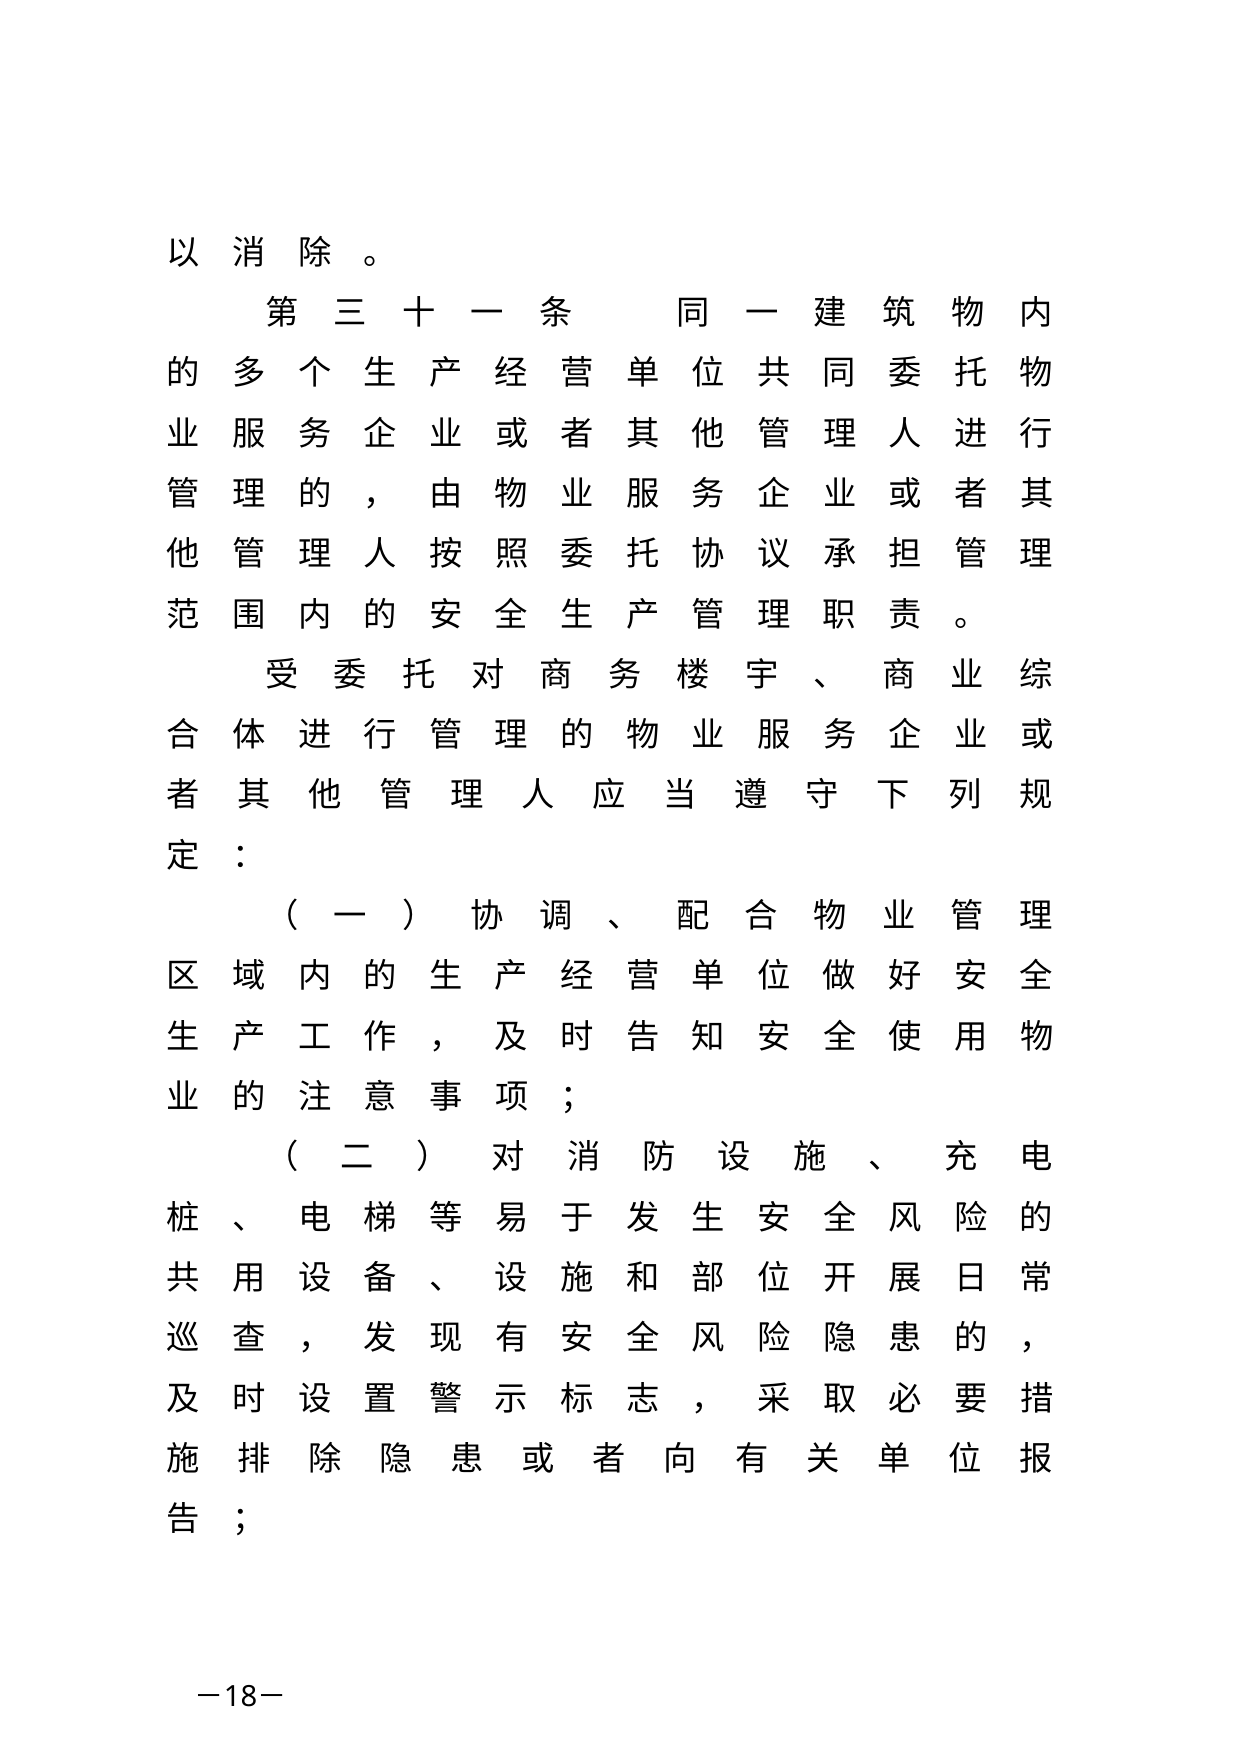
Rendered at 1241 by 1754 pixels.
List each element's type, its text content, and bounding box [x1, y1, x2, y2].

text （一）协调、配合物业管理区域内的生产经营单位做好安全生产工作，及时告知安全使用物业的注意事项； [167, 883, 1085, 1124]
text 受委托对商务楼宇、商业综合体进行管理的物业服务企业或者其他管理人应当遵守下列规定： [167, 642, 1085, 883]
text 第三十一条 同一建筑物内的多个生产经营单位共同委托物业服务企业或者其他管理人进行管理的，由物业服务企业或者其他管理人按照委托协议承担管理范围内的安全生产管理职责。 [167, 280, 1085, 642]
text （二）对消防设施、充电桩、电梯等易于发生安全风险的共用设备、设施和部位开展日常巡查，发现有安全风险隐患的，及时设置警示标志，采取必要措施排除隐患或者向有关单位报告； [167, 1124, 1085, 1546]
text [167, 219, 1085, 280]
